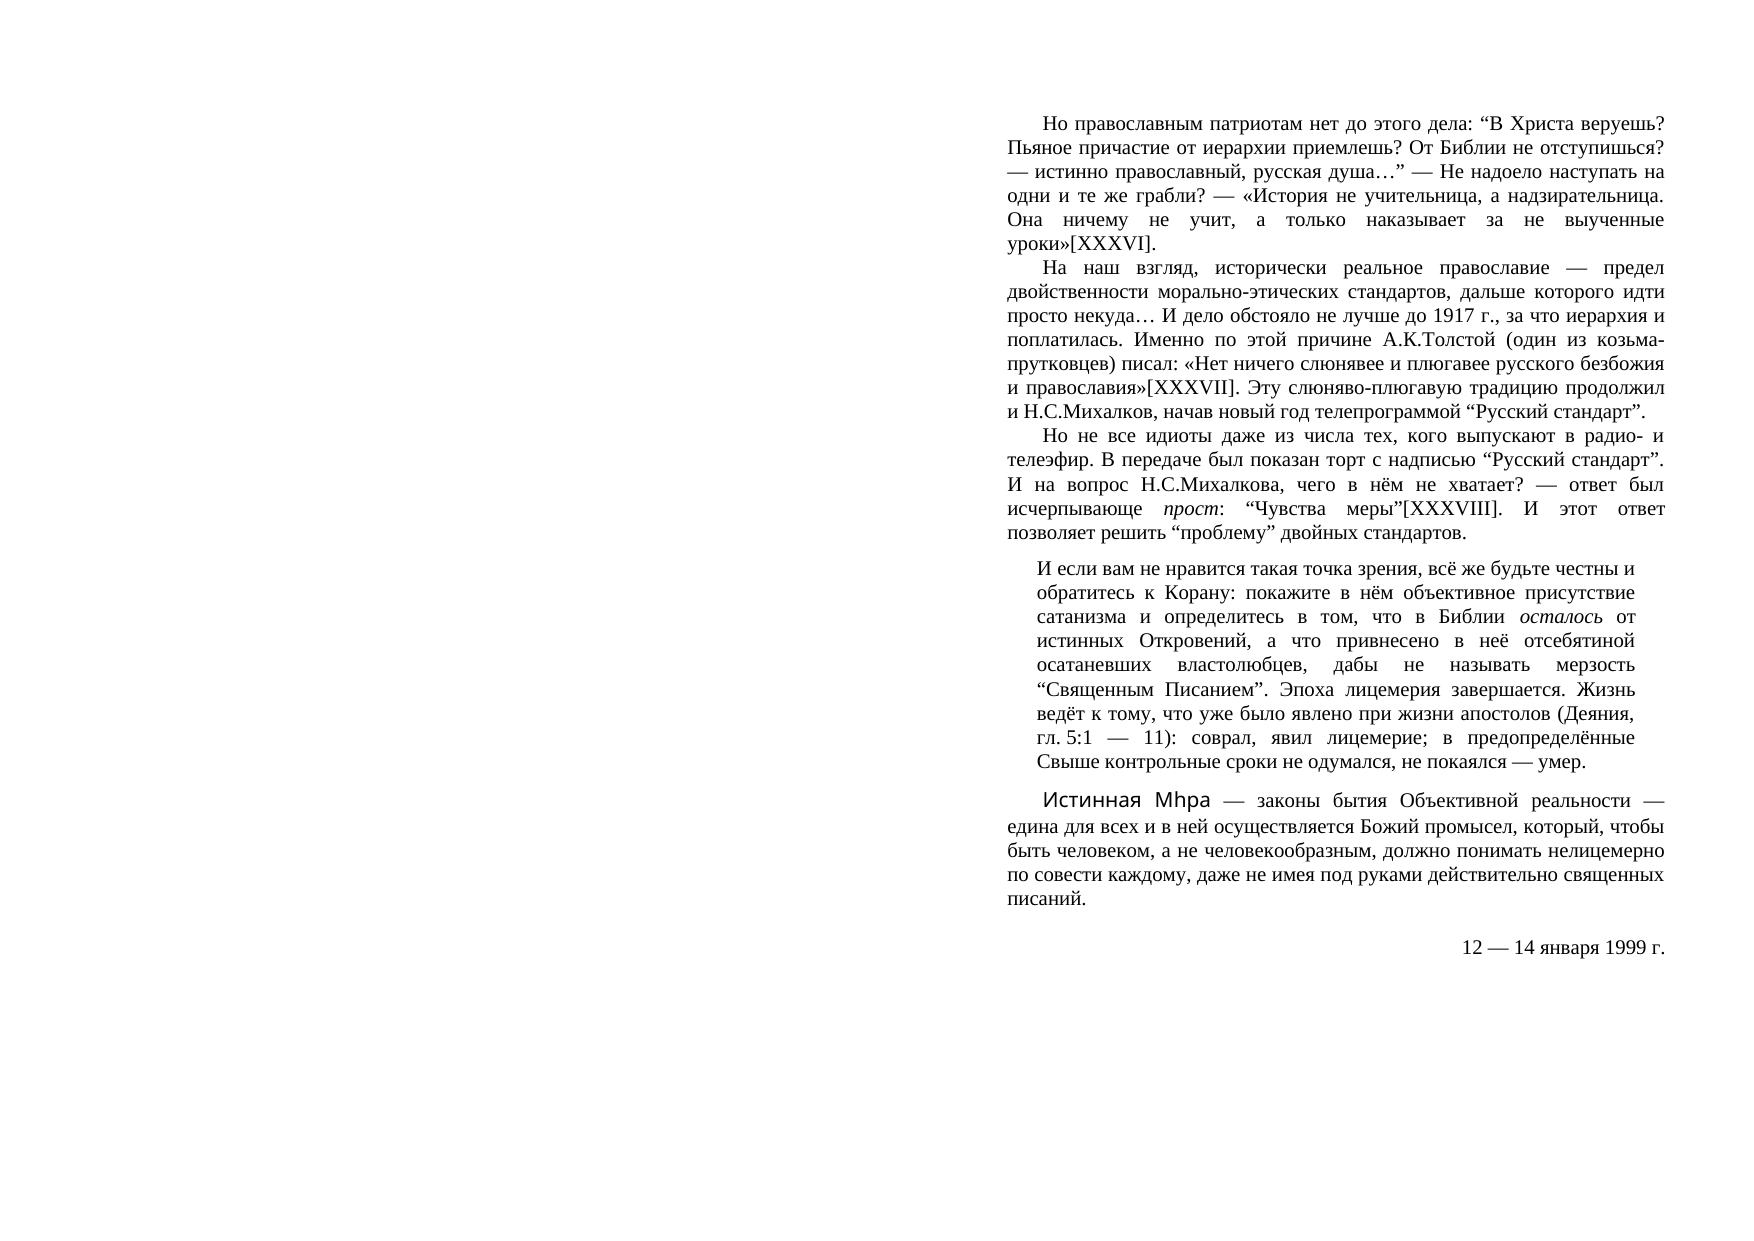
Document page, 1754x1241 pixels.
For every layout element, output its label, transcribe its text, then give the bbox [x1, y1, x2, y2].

text На наш взгляд, исторически реальное православие — предел двойственности морально-этических стандартов, дальше которого идти просто некуда… И дело обстояло не лучше до 1917 г., за что иерархия и поплатилась. Именно по этой причине А.К.Толстой (один из козьма-прутковцев) писал: «Нет ничего слюнявее и плюгавее русского безбожия и православия»[XXXVII]. Эту слюняво-плюгавую традицию продолжил и Н.С.Михалков, начав новый год телепрограммой “Русский стандарт”. [1007, 255, 1665, 423]
text Истинная Мhра — законы бытия Объективной реальности — едина для всех и в ней осуществляется Божий промысел, который, чтобы быть человеком, а не человекообразным, должно понимать нелицемерно по совести каждому, даже не имея под руками действительно священных писаний. [1007, 785, 1665, 910]
text 12 — 14 января 1999 г. [1007, 935, 1665, 959]
text Но не все идиоты даже из числа тех, кого выпускают в радио- и телеэфир. В передаче был показан торт с надписью “Русский стандарт”. И на вопрос Н.С.Михалкова, чего в нём не хватает? — ответ был исчерпывающе прост: “Чувства меры”[XXXVIII]. И этот ответ позволяет решить “проблему” двойных стандартов. [1007, 423, 1665, 544]
text Но православным патриотам нет до этого дела: “В Христа веруешь? Пьяное причастие от иерархии приемлешь? От Библии не отступишься? — истинно православный, русская душа…” — Не надоело наступать на одни и те же грабли? — «История не учительница, а надзирательница. Она ничему не учит, а только наказывает за не выученные уроки»[XXXVI]. [1007, 111, 1665, 255]
text И если вам не нравится такая точка зрения, всё же будьте честны и обратитесь к Корану: покажите в нём объективное присутствие сатанизма и определитесь в том, что в Библии осталось от истинных Откровений, а что привнесено в неё отсебятиной осатаневших властолюбцев, дабы не называть мерзость “Священным Писанием”. Эпоха лицемерия завершается. Жизнь ведёт к тому, что уже было явлено при жизни апостолов (Деяния, гл. 5:1 — 11): соврал, явил лицемерие; в предопределённые Свыше контрольные сроки не одумался, не покаялся — умер. [1037, 556, 1636, 773]
